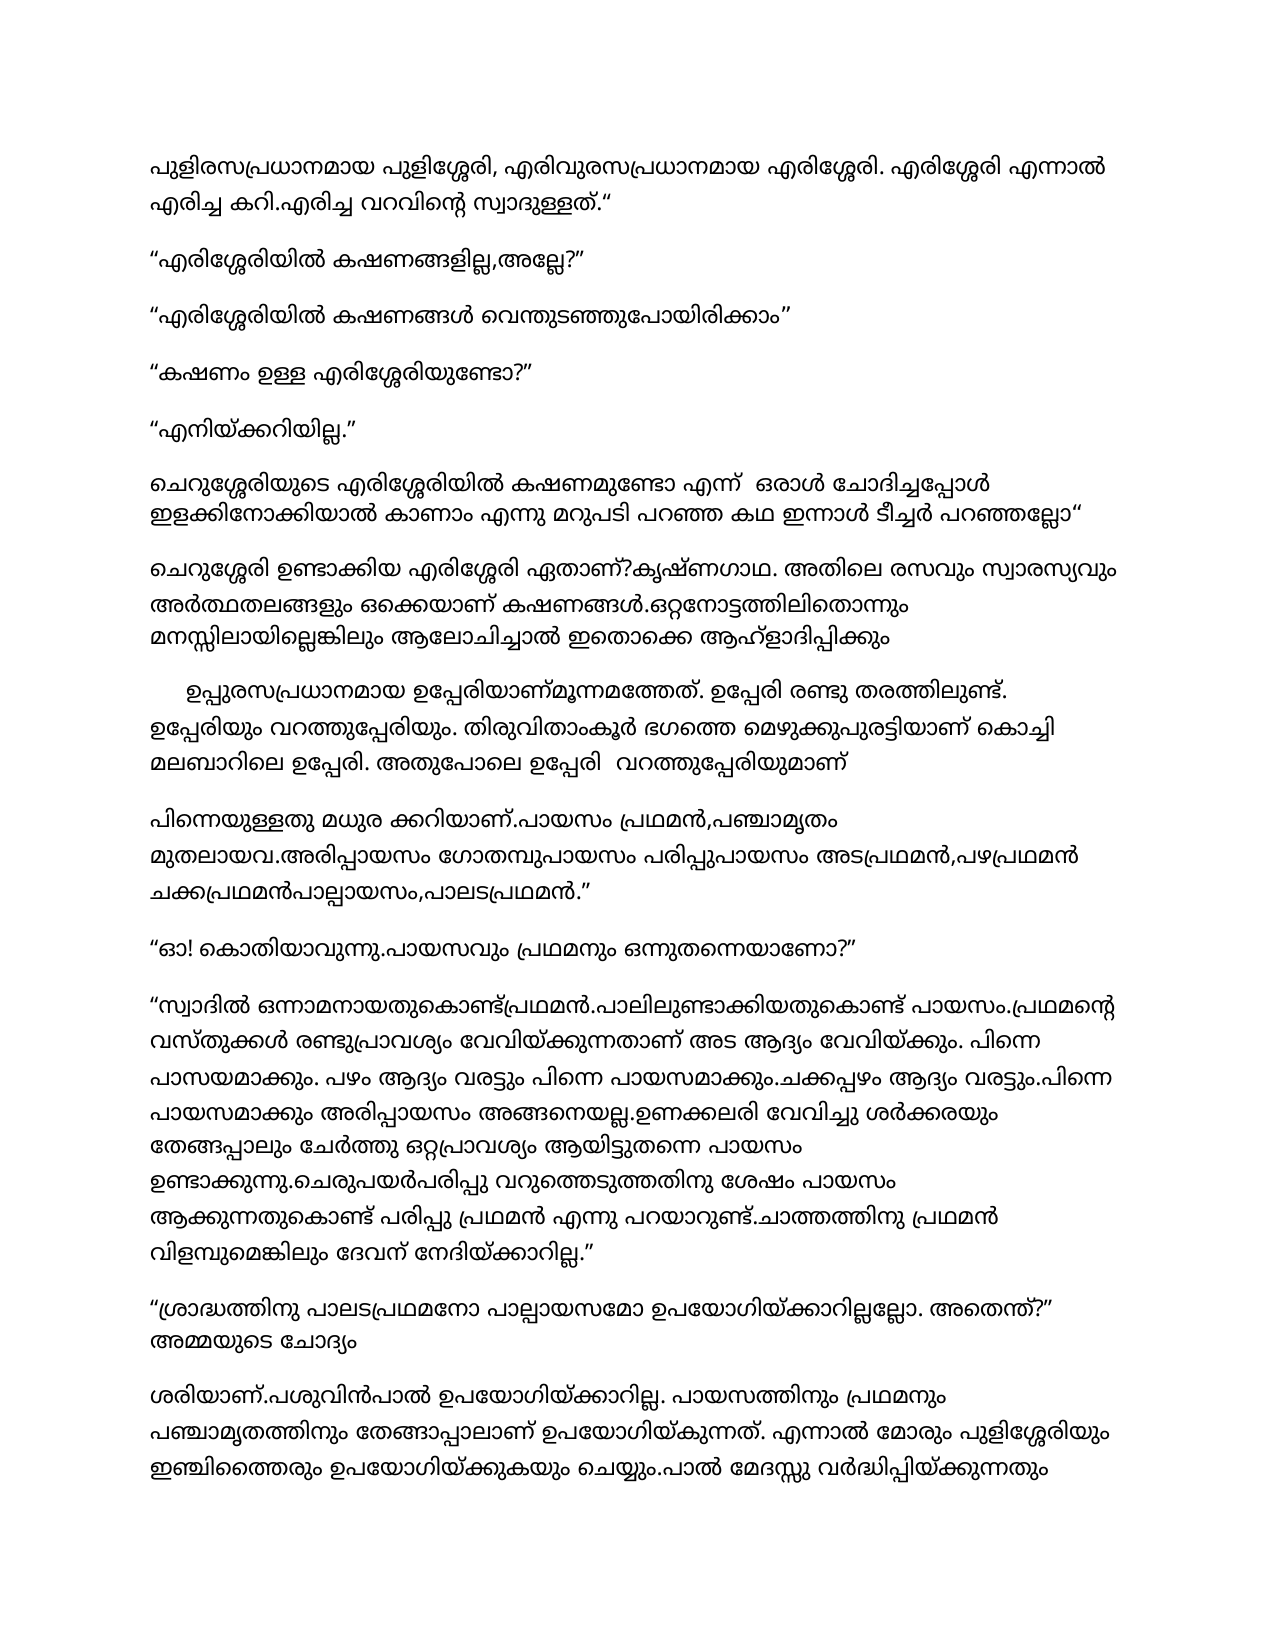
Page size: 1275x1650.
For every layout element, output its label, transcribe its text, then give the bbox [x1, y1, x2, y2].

text “സ്വാദിൽ ഒന്നാമനായതുകൊണ്ട്പ്രഥമൻ.പാലിലുണ്ടാക്കിയതുകൊണ്ട് പായസം.പ്രഥമന്റെ വസ്തുക്കൾ രണ്ടുപ്രാവശ്യം വേവിയ്ക്കുന്നതാണ്‌ അട ആദ്യം വേവിയ്ക്കും. പിന്നെ പാസയമാക്കും. പഴം ആദ്യം വരട്ടും പിന്നെ പായസമാക്കും.ചക്കപ്പഴം ആദ്യം വരട്ടും.പിന്നെ പായസമാക്കും അരിപ്പായസം അങ്ങനെയല്ല.ഉണക്കലരി വേവിച്ചു ശർക്കരയും തേങ്ങപ്പാലും ചേർത്തു ഒറ്റപ്രാവശ്യം ആയിട്ടുതന്നെ പായസം ഉണ്ടാക്കുന്നു.ചെരുപയർപരിപ്പു വറുത്തെടുത്തതിനു ശേഷം പായസം ആക്കുന്നതുകൊണ്ട് പരിപ്പു പ്രഥമൻ എന്നു പറയാറുണ്ട്.ചാത്തത്തിനു പ്രഥമൻ വിളമ്പുമെങ്കിലും ദേവന്‌ നേദിയ്ക്കാറില്ല.” [150, 988, 1125, 1267]
text പുളിരസപ്രധാനമായ പുളിശ്ശേരി, എരിവുരസപ്രധാനമായ എരിശ്ശേരി. എരിശ്ശേരി എന്നാൽ എരിച്ച കറി.എരിച്ച വറവിന്റെ സ്വാദുള്ളത്.“ [150, 150, 1125, 217]
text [150, 1379, 1125, 1482]
text ഉപ്പുരസപ്രധാനമായ ഉപ്പേരിയാണ്‌മൂന്നമത്തേത്. ഉപ്പേരി രണ്ടു തരത്തിലുണ്ട്. ഉപ്പേരിയും വറത്തുപ്പേരിയും. തിരുവിതാംകൂർ ഭഗത്തെ മെഴുക്കുപുരട്ടിയാണ്‌ കൊച്ചി മലബാറിലെ ഉപ്പേരി. അതുപോലെ ഉപ്പേരി വറത്തുപ്പേരിയുമാണ്‌ [150, 674, 1125, 778]
text “ഓ! കൊതിയാവുന്നു.പായസവും പ്രഥമനും ഒന്നുതന്നെയാണോ?” [150, 932, 1125, 963]
text “ശ്രാദ്ധത്തിനു പാലടപ്രഥമനോ പാല്പായസമോ ഉപയോഗിയ്ക്കാറില്ലല്ലോ. അതെന്ത്?” അമ്മയുടെ ചോദ്യം [150, 1292, 1125, 1354]
text “എരിശ്ശേരിയിൽ കഷണങ്ങളില്ല,അല്ലേ?” [150, 243, 1125, 274]
text “എനിയ്ക്കറിയില്ല.” [150, 413, 1125, 444]
text ചെറുശ്ശേരി ഉണ്ടാക്കിയ എരിശ്ശേരി ഏതാണ്‌?കൃഷ്ണഗാഥ. അതിലെ രസവും സ്വാരസ്യവും അർത്ഥതലങ്ങളും ഒക്കെയാണ്‌ കഷണങ്ങൾ.ഒറ്റനോട്ടത്തിലിതൊന്നും മനസ്സിലായില്ലെങ്കിലും ആലോചിച്ചാൽ ഇതൊക്കെ ആഹ്ളാദിപ്പിക്കും [150, 552, 1125, 650]
text ചെറുശ്ശേരിയുടെ എരിശ്ശേരിയിൽ കഷണമുണ്ടോ എന്ന് ഒരാൾ ചോദിച്ചപ്പോൾ ഇളക്കിനോക്കിയാൽ കാണാം എന്നു മറുപടി പറഞ്ഞ കഥ ഇന്നാൾ ടീച്ചർ പറഞ്ഞല്ലോ“ [150, 470, 1125, 527]
text “കഷണം ഉള്ള എരിശ്ശേരിയുണ്ടോ?” [150, 356, 1125, 387]
text പിന്നെയുള്ളതു മധുര ക്കറിയാണ്‌.പായസം പ്രഥമൻ,പഞ്ചാമൃതം മുതലായവ.അരിപ്പായസം ഗോതമ്പുപായസം പരിപ്പുപായസം അടപ്രഥമൻ,പഴപ്രഥമൻ ചക്കപ്രഥമൻപാല്പായസം,പാലടപ്രഥമൻ.” [150, 803, 1125, 906]
text “എരിശ്ശേരിയിൽ കഷണങ്ങൾ വെന്തുടഞ്ഞുപോയിരിക്കാം” [150, 299, 1125, 331]
